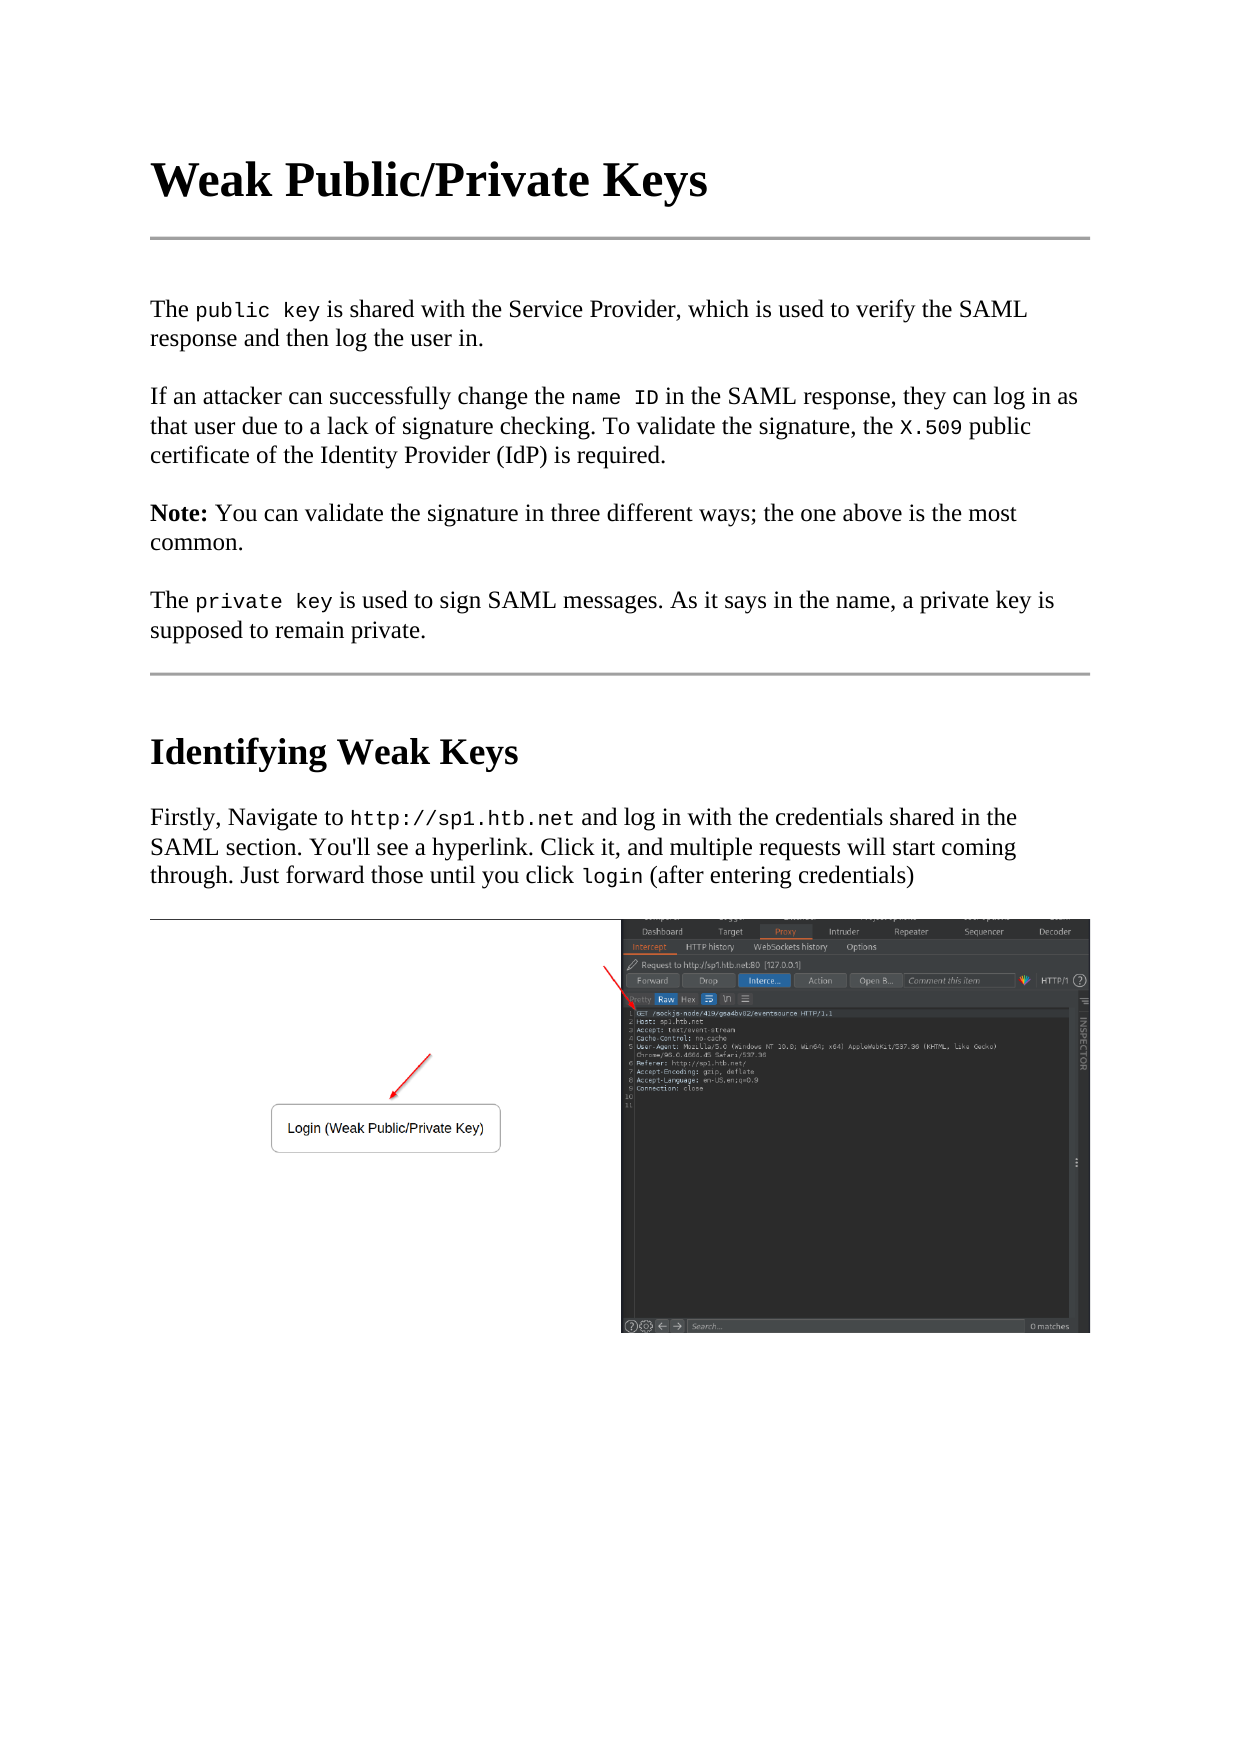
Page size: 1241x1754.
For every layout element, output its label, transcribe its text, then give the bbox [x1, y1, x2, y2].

picture [150, 919, 1091, 1333]
text If an attacker can successfully change the name ID in the SAML response, they can log in as that user due to a lack of signature checking. To validate the signature, the X.509 public certificate of the Identity Provider (IdP) is required. [150, 381, 1090, 469]
text Firstly, Navigate to http://sp1.htb.net and log in with the credentials shared in the SAML section. You'll see a hyperlink. Click it, and multiple requests will start coming through. Just forward those until you click login (after entering credentials) [150, 802, 1090, 890]
text Identifying Weak Keys [150, 730, 1090, 773]
text Weak Public/Private Keys [150, 150, 1090, 207]
text Note: You can validate the signature in three different ways; the one above is the most common. [150, 498, 1090, 556]
text The public key is shared with the Service Provider, which is used to verify the SAML response and then log the user in. [150, 294, 1090, 352]
text The private key is used to sign SAML messages. As it says in the name, a private key is supposed to remain private. [150, 585, 1090, 643]
